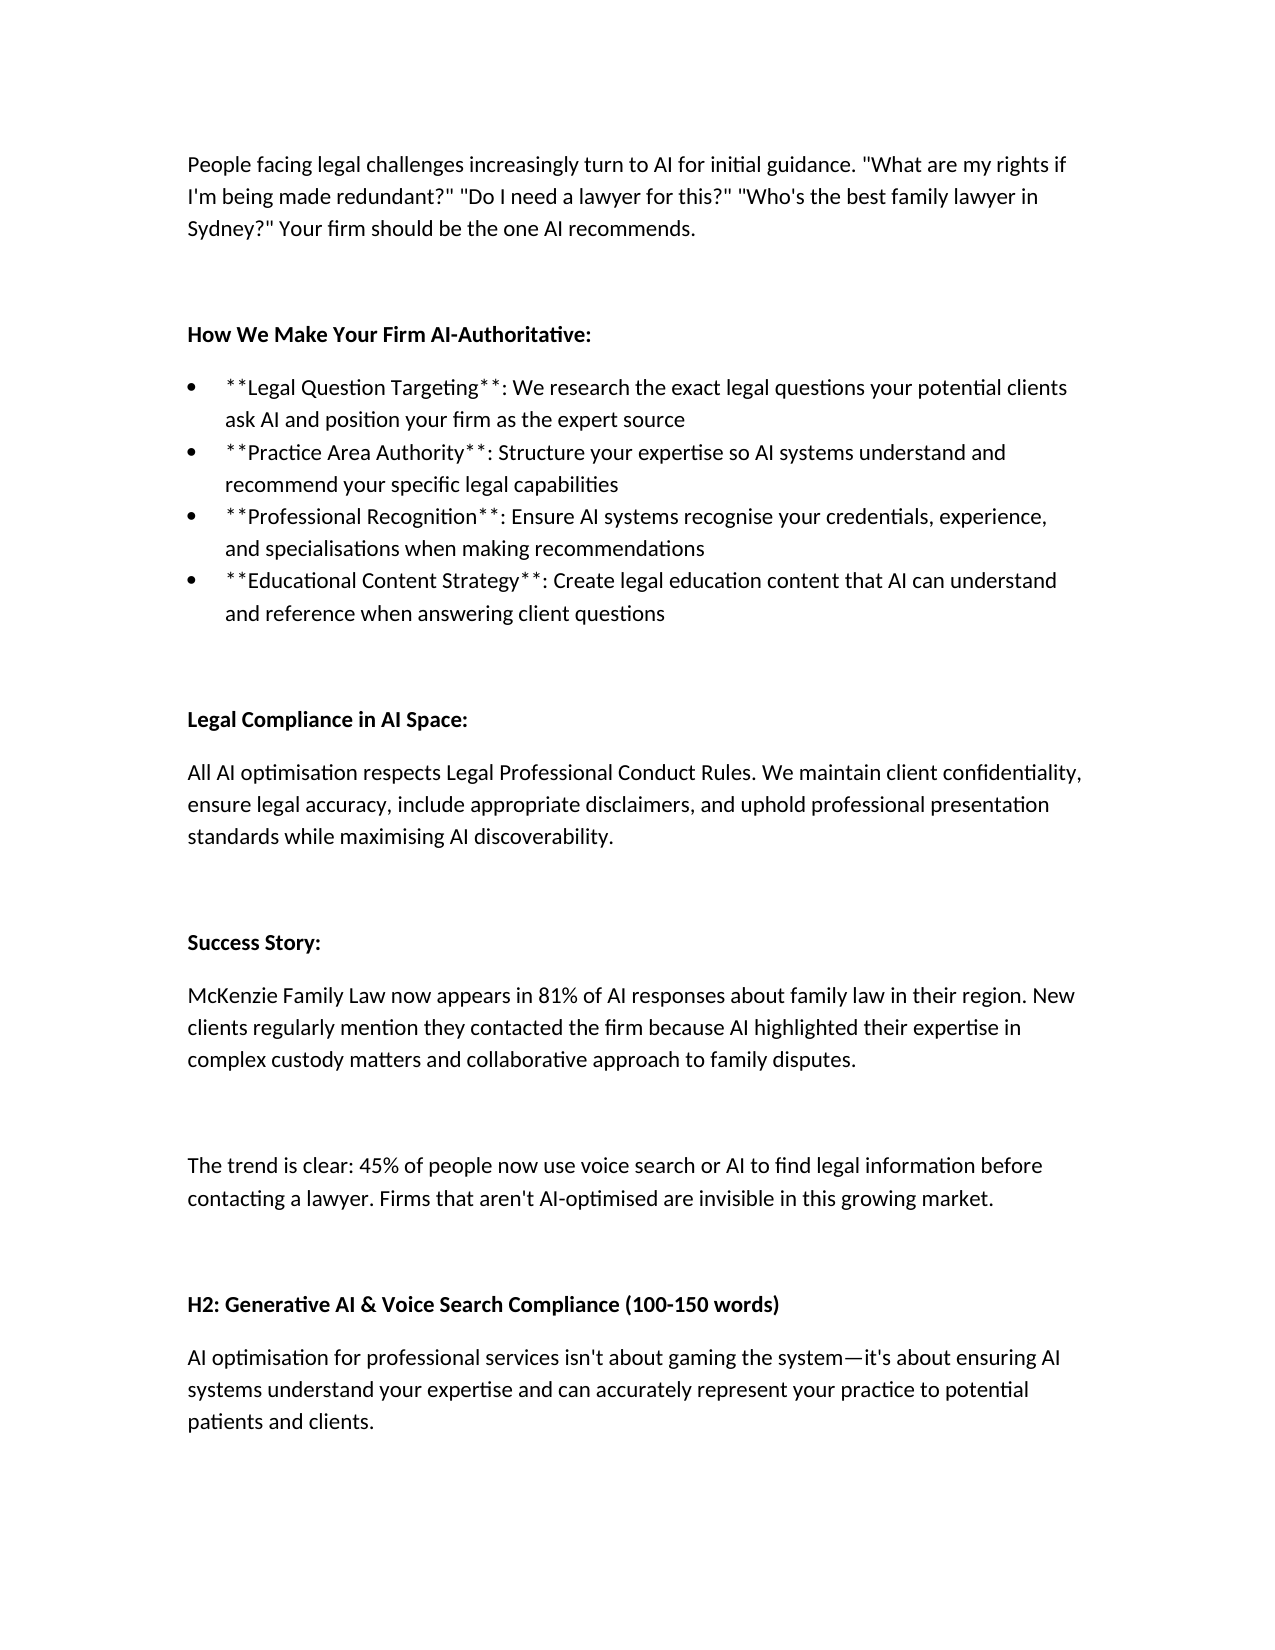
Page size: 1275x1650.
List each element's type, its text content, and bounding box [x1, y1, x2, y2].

text All AI optimisation respects Legal Professional Conduct Rules. We maintain client confidentiality, ensure legal accuracy, include appropriate disclaimers, and uphold professional presentation standards while maximising AI discoverability. [187, 758, 1087, 850]
list **Practice Area Authority**: Structure your expertise so AI systems understand and recommend your specific legal capabilities [187, 438, 1087, 498]
list **Legal Question Targeting**: We research the exact legal questions your potential clients ask AI and position your firm as the expert source [187, 373, 1087, 434]
text H2: Generative AI & Voice Search Compliance (100-150 words) [187, 1290, 1087, 1318]
text Legal Compliance in AI Space: [187, 705, 1087, 733]
text Success Story: [187, 928, 1087, 956]
text AI optimisation for professional services isn't about gaming the system—it's about ensuring AI systems understand your expertise and can accurately represent your practice to potential patients and clients. [187, 1343, 1087, 1435]
list **Professional Recognition**: Ensure AI systems recognise your credentials, experience, and specialisations when making recommendations [187, 502, 1087, 562]
text The trend is clear: 45% of people now use voice search or AI to find legal information before contacting a lawyer. Firms that aren't AI-optimised are invisible in this growing market. [187, 1152, 1087, 1212]
text People facing legal challenges increasingly turn to AI for initial guidance. "What are my rights if I'm being made redundant?" "Do I need a lawyer for this?" "Who's the best family lawyer in Sydney?" Your firm should be the one AI recommends. [187, 150, 1087, 242]
text McKenzie Family Law now appears in 81% of AI responses about family law in their region. New clients regularly mention they contacted the firm because AI highlighted their expertise in complex custody matters and collaborative approach to family disputes. [187, 981, 1087, 1074]
text How We Make Your Firm AI-Authoritative: [187, 320, 1087, 348]
list **Educational Content Strategy**: Create legal education content that AI can understand and reference when answering client questions [187, 567, 1087, 627]
